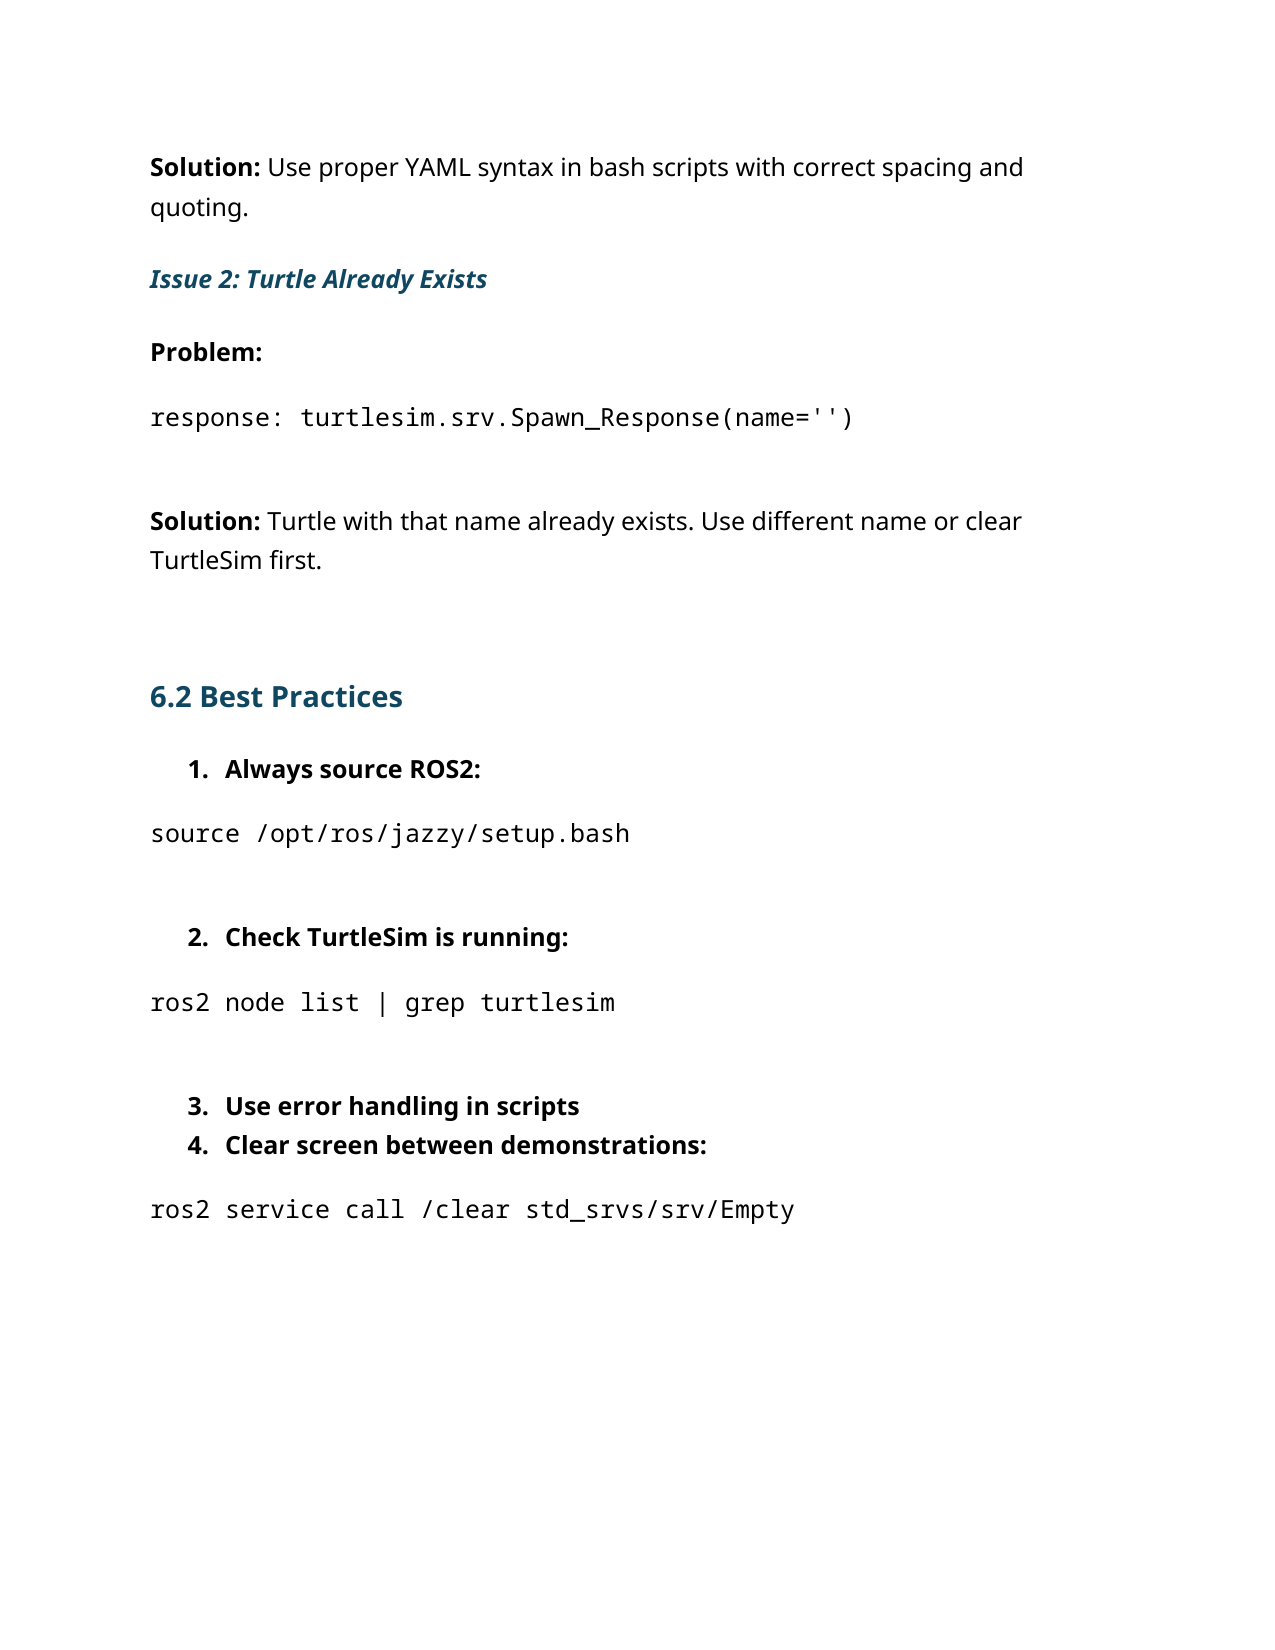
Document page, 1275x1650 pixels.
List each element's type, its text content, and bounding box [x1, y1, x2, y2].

list Clear screen between demonstrations: [187, 1128, 1125, 1162]
text Problem: [150, 335, 1125, 369]
text source /opt/ros/jazzy/setup.bash [150, 816, 1125, 889]
subtitle Issue 2: Turtle Already Exists [150, 262, 1125, 296]
text Solution: Turtle with that name already exists. Use different name or clear TurtleSim first. [150, 503, 1125, 577]
list Check TurtleSim is running: [187, 920, 1125, 954]
text ros2 service call /clear std_srvs/srv/Empty [150, 1192, 1125, 1266]
text response: turtlesim.srv.Spawn_Response(name='') [150, 399, 1125, 473]
text Solution: Use proper YAML syntax in bash scripts with correct spacing and quoting. [150, 150, 1125, 223]
list Use error handling in scripts [187, 1088, 1125, 1122]
text ros2 node list | grep turtlesim [150, 984, 1125, 1058]
list Always source ROS2: [187, 751, 1125, 785]
subtitle 6.2 Best Practices [150, 676, 1125, 716]
